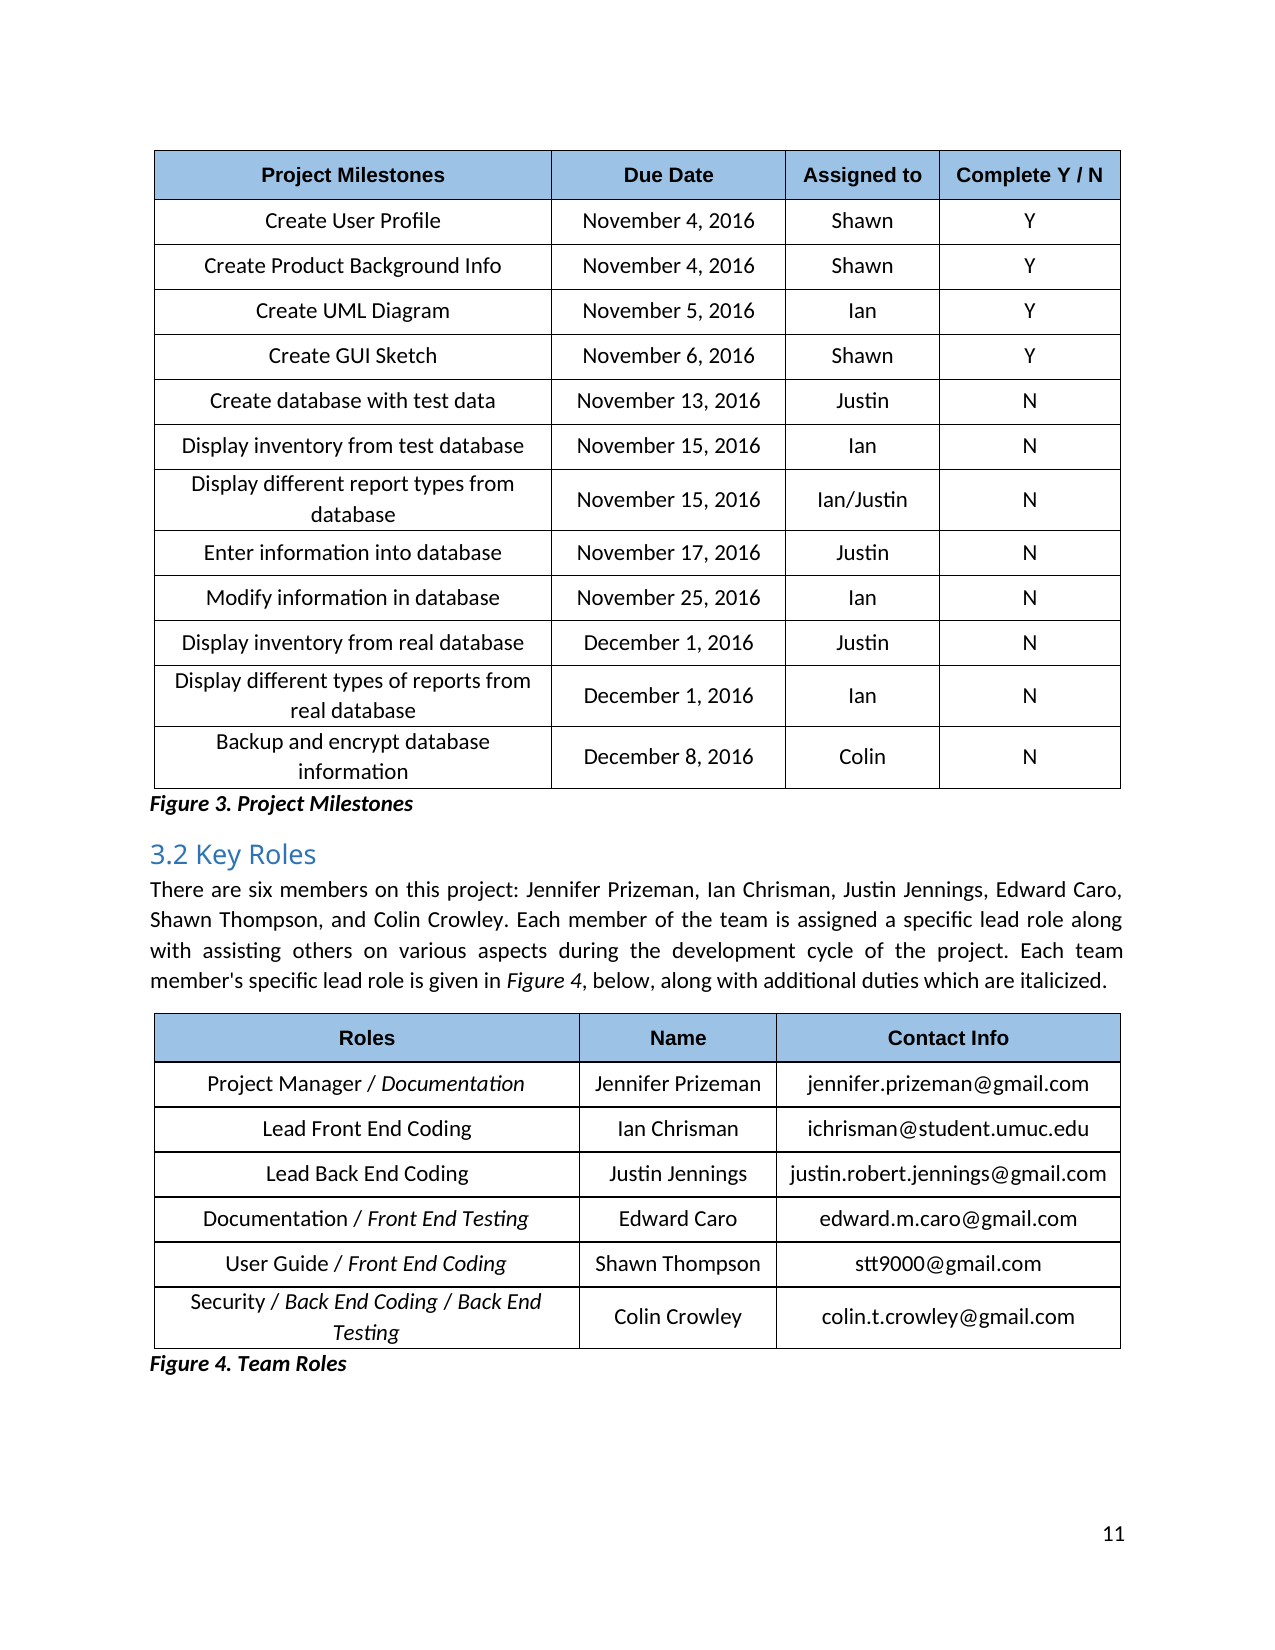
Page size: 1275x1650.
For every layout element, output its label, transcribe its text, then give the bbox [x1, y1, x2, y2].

subtitle 3.2 Key Roles [150, 836, 1125, 872]
table_cell jennifer.prizeman@gmail.com [777, 1063, 1120, 1106]
table_cell Lead Front End Coding [155, 1108, 579, 1151]
table_cell November 4, 2016 [552, 200, 785, 243]
table_cell Justin [786, 531, 939, 575]
table_cell Enter information into database [155, 531, 551, 575]
table_header Name [580, 1014, 776, 1061]
table_cell ichrisman@student.umuc.edu [777, 1108, 1120, 1151]
table_cell Colin Crowley [580, 1288, 776, 1348]
table_cell N [940, 666, 1120, 726]
table_cell Edward Caro [580, 1198, 776, 1241]
text There are six members on this project: Jennifer Prizeman, Ian Chrisman, Justin Jennings, Edward Caro, Shawn Thompson, and Colin Crowley. Each member of the team is assigned a specific lead role along with assisting others on various aspects during the development cycle of the project. Each team member's specific lead role is given in Figure 4, below, along with additional duties which are italicized. [150, 875, 1125, 994]
table_cell Ian [786, 290, 939, 333]
table_header Project Milestones [155, 151, 551, 199]
table_cell Display different types of reports from real database [155, 666, 551, 726]
table_cell Lead Back End Coding [155, 1153, 579, 1196]
table_cell Create UML Diagram [155, 290, 551, 333]
table_cell Y [940, 245, 1120, 288]
table_cell Shawn [786, 245, 939, 288]
table_cell Documentation / Front End Testing [155, 1198, 579, 1241]
table_header Assigned to [786, 151, 939, 199]
text Figure 3. Project Milestones [149, 789, 1125, 817]
table_cell Security / Back End Coding / Back End Testing [155, 1288, 579, 1348]
table_cell Display inventory from real database [155, 621, 551, 665]
table_cell N [940, 727, 1120, 788]
table_cell Y [940, 290, 1120, 333]
table_cell Y [940, 200, 1120, 243]
table_cell Create User Profile [155, 200, 551, 243]
table_cell Modify information in database [155, 576, 551, 620]
table_cell User Guide / Front End Coding [155, 1243, 579, 1286]
table_cell November 4, 2016 [552, 245, 785, 288]
table_cell stt9000@gmail.com [777, 1243, 1120, 1286]
table_header Complete Y / N [940, 151, 1120, 199]
table_cell colin.t.crowley@gmail.com [777, 1288, 1120, 1348]
table_cell Create database with test data [155, 380, 551, 423]
table_cell N [940, 470, 1120, 530]
table_cell Shawn [786, 200, 939, 243]
table_cell N [940, 621, 1120, 665]
table_cell Project Manager / Documentation [155, 1063, 579, 1106]
table_cell November 6, 2016 [552, 335, 785, 378]
table_cell N [940, 531, 1120, 575]
table_cell Colin [786, 727, 939, 788]
table_cell Jennifer Prizeman [580, 1063, 776, 1106]
table_cell November 25, 2016 [552, 576, 785, 620]
table_header Contact Info [777, 1014, 1120, 1061]
table_cell December 1, 2016 [552, 666, 785, 726]
table_cell November 15, 2016 [552, 470, 785, 530]
table_header Roles [155, 1014, 579, 1061]
table_cell Create Product Background Info [155, 245, 551, 288]
table_cell November 5, 2016 [552, 290, 785, 333]
table_cell N [940, 380, 1120, 423]
table_cell Create GUI Sketch [155, 335, 551, 378]
table_cell Shawn Thompson [580, 1243, 776, 1286]
table_cell Ian [786, 666, 939, 726]
table_cell Justin [786, 621, 939, 665]
table_header Due Date [552, 151, 785, 199]
table_cell Ian [786, 425, 939, 468]
table_cell edward.m.caro@gmail.com [777, 1198, 1120, 1241]
table_cell November 13, 2016 [552, 380, 785, 423]
table_cell Justin Jennings [580, 1153, 776, 1196]
table_cell N [940, 425, 1120, 468]
table_cell Ian [786, 576, 939, 620]
table_cell Y [940, 335, 1120, 378]
table_cell Justin [786, 380, 939, 423]
table_cell justin.robert.jennings@gmail.com [777, 1153, 1120, 1196]
table_cell November 15, 2016 [552, 425, 785, 468]
table_cell December 1, 2016 [552, 621, 785, 665]
table_cell Display different report types from database [155, 470, 551, 530]
table_cell Ian Chrisman [580, 1108, 776, 1151]
table_cell November 17, 2016 [552, 531, 785, 575]
text Figure 4. Team Roles [149, 1349, 1125, 1377]
table_cell Shawn [786, 335, 939, 378]
table_cell Ian/Justin [786, 470, 939, 530]
table_cell December 8, 2016 [552, 727, 785, 788]
table_cell Backup and encrypt database information [155, 727, 551, 788]
table_cell Display inventory from test database [155, 425, 551, 468]
table_cell N [940, 576, 1120, 620]
